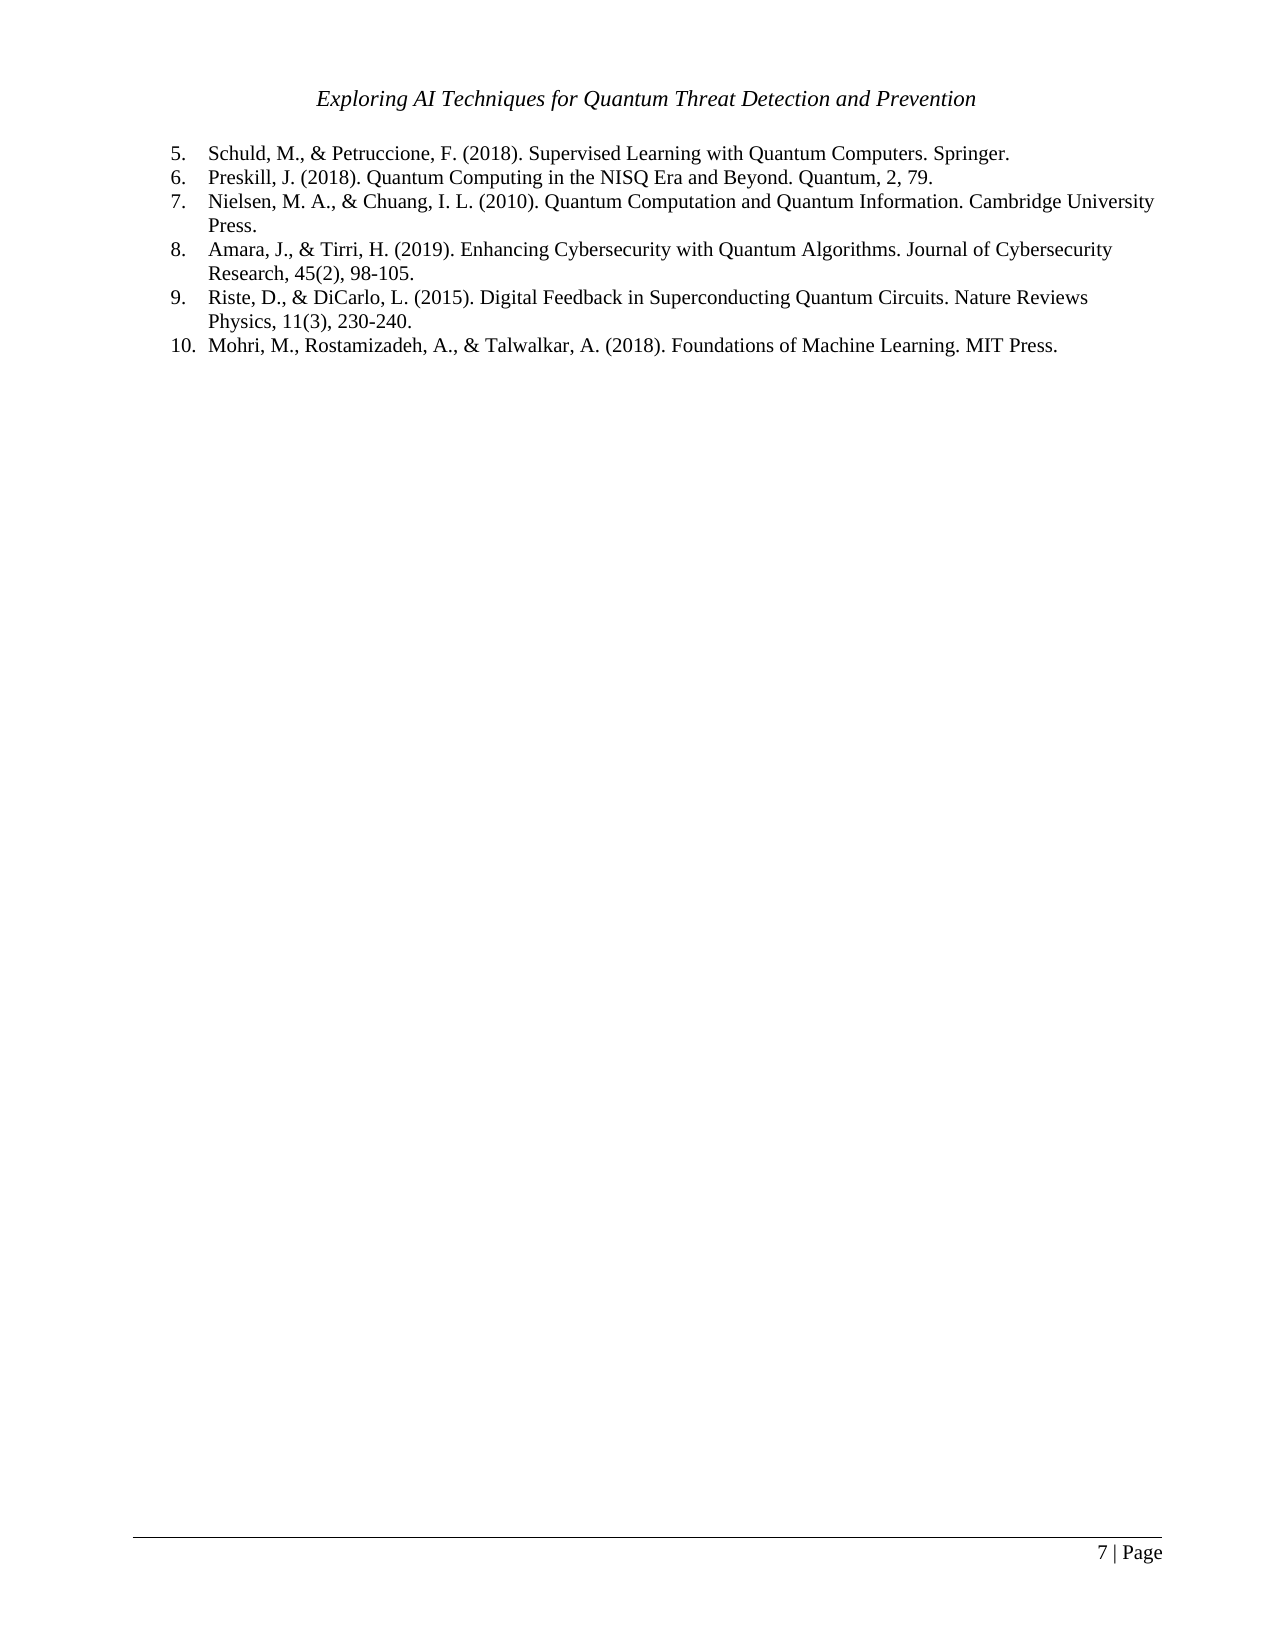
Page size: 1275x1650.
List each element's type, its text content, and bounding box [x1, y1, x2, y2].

list Amara, J., & Tirri, H. (2019). Enhancing Cybersecurity with Quantum Algorithms. Journal of Cybersecurity Research, 45(2), 98-105. [170, 237, 1162, 285]
list Preskill, J. (2018). Quantum Computing in the NISQ Era and Beyond. Quantum, 2, 79. [170, 165, 1162, 189]
list Riste, D., & DiCarlo, L. (2015). Digital Feedback in Superconducting Quantum Circuits. Nature Reviews Physics, 11(3), 230-240. [170, 285, 1162, 333]
list Schuld, M., & Petruccione, F. (2018). Supervised Learning with Quantum Computers. Springer. [170, 141, 1162, 165]
list Mohri, M., Rostamizadeh, A., & Talwalkar, A. (2018). Foundations of Machine Learning. MIT Press. [170, 333, 1162, 357]
list Nielsen, M. A., & Chuang, I. L. (2010). Quantum Computation and Quantum Information. Cambridge University Press. [170, 189, 1162, 237]
